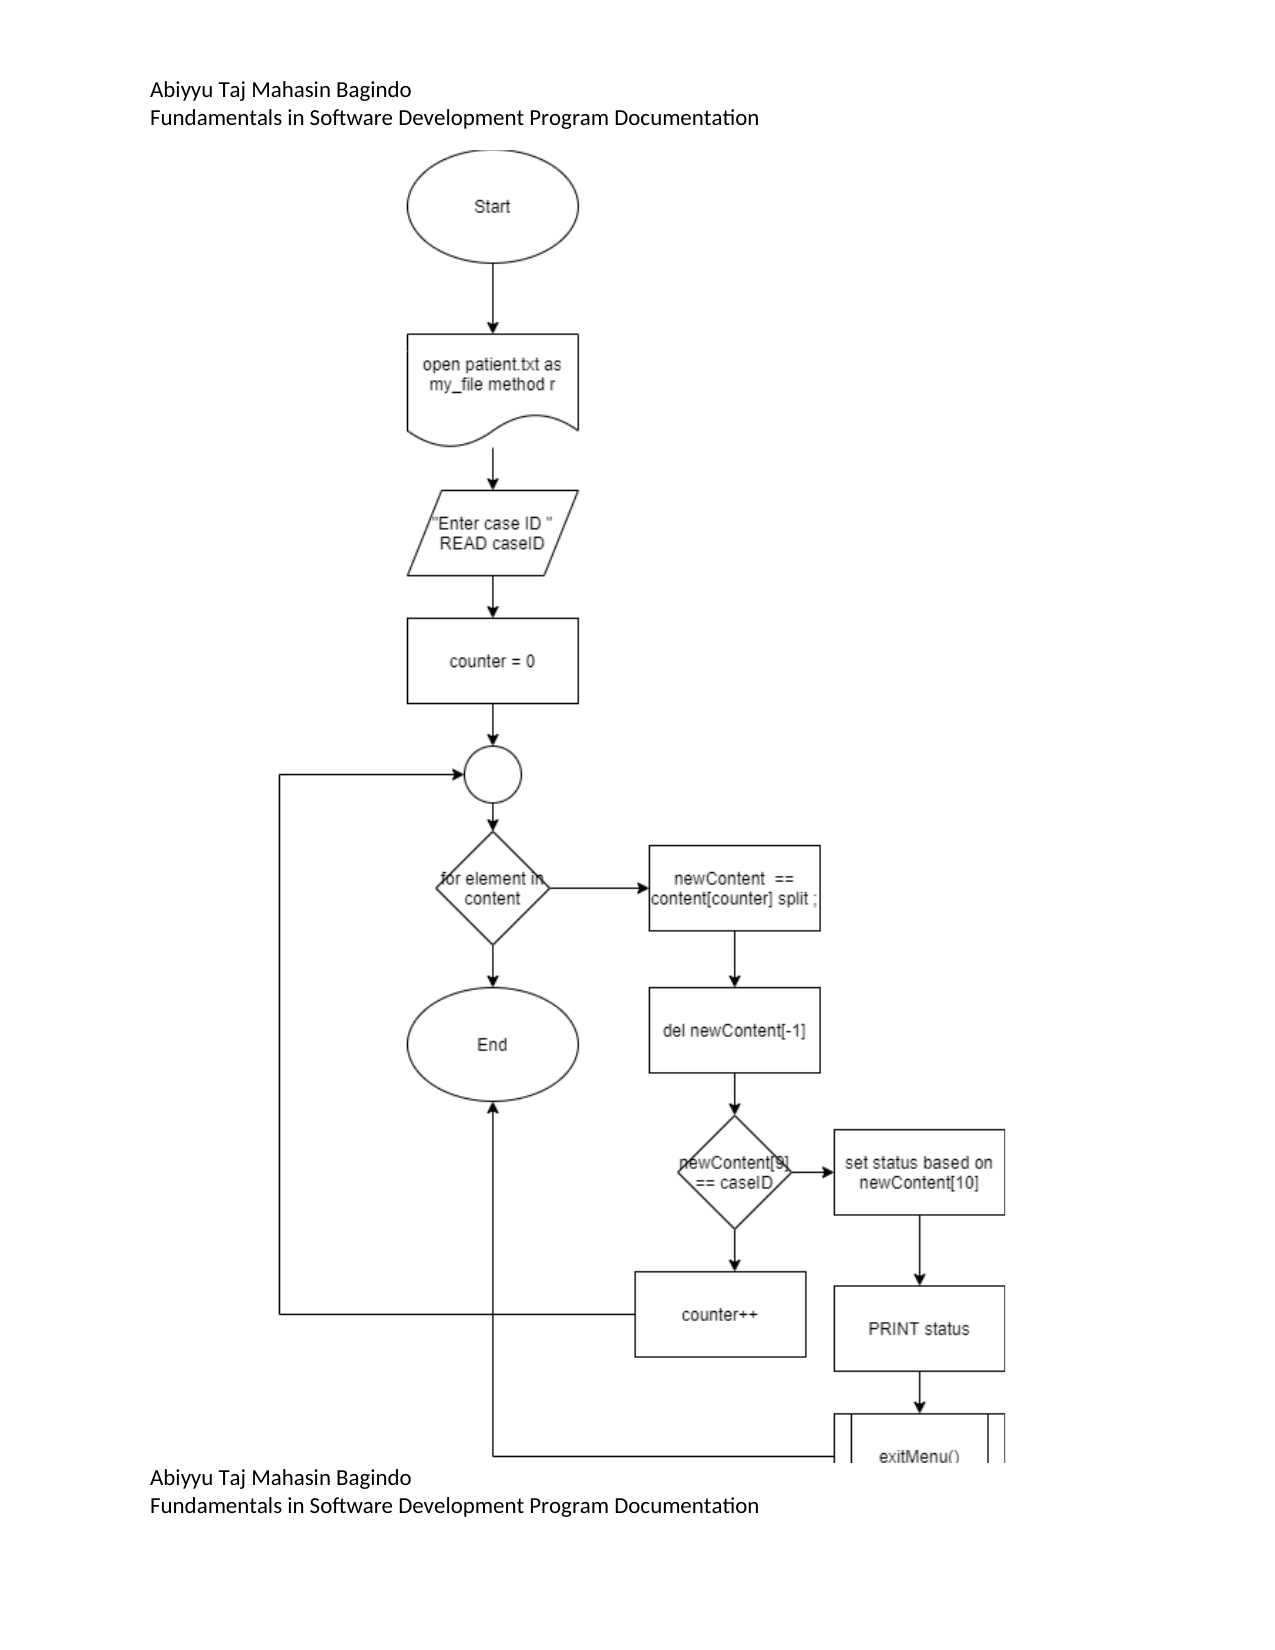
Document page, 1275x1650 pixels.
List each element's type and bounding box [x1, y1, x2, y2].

picture [269, 150, 1006, 1463]
